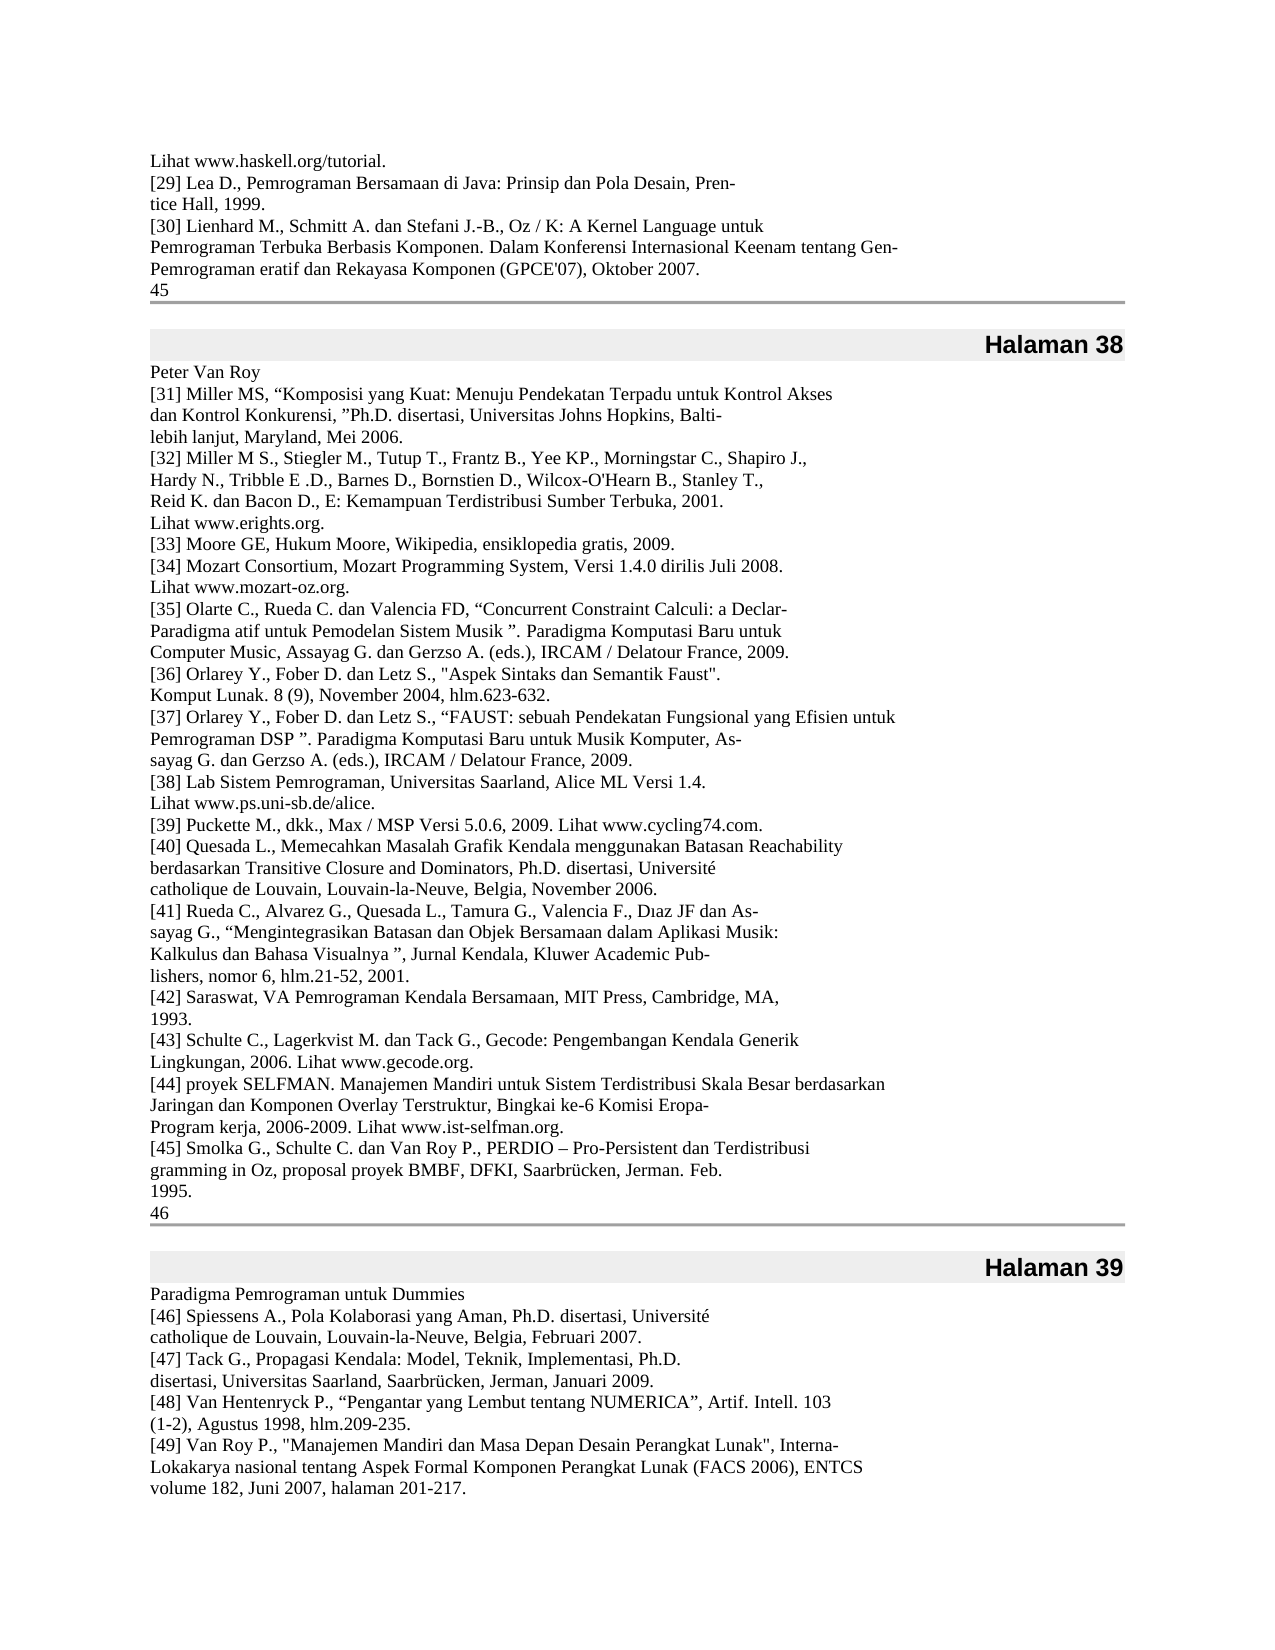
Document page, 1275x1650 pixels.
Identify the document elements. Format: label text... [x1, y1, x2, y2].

text Paradigma Pemrograman untuk Dummies [150, 1283, 1125, 1305]
text Reid K. dan Bacon D., E: Kemampuan Terdistribusi Sumber Terbuka, 2001. [150, 490, 1125, 512]
text Peter Van Roy [150, 361, 1125, 382]
text Lihat www.ps.uni-sb.de/alice. [150, 792, 1125, 814]
text Lingkungan, 2006. Lihat www.gecode.org. [150, 1051, 1125, 1072]
text Computer Music, Assayag G. dan Gerzso A. (eds.), IRCAM / Delatour France, 2009. [150, 641, 1125, 663]
text Lihat www.mozart-oz.org. [150, 576, 1125, 598]
text [42] Saraswat, VA Pemrograman Kendala Bersamaan, MIT Press, Cambridge, MA, [150, 986, 1125, 1008]
text lishers, nomor 6, hlm.21-52, 2001. [150, 964, 1125, 986]
text Lokakarya nasional tentang Aspek Formal Komponen Perangkat Lunak (FACS 2006), ENTCS [150, 1456, 1125, 1477]
text Komput Lunak. 8 (9), November 2004, hlm.623-632. [150, 684, 1125, 706]
text Pemrograman Terbuka Berbasis Komponen. Dalam Konferensi Internasional Keenam tentang Gen- [150, 236, 1125, 258]
text Hardy N., Tribble E .D., Barnes D., Bornstien D., Wilcox-O'Hearn B., Stanley T., [150, 469, 1125, 490]
text (1-2), Agustus 1998, hlm.209-235. [150, 1413, 1125, 1434]
text [41] Rueda C., Alvarez G., Quesada L., Tamura G., Valencia F., Dıaz JF dan As- [150, 900, 1125, 921]
text sayag G. dan Gerzso A. (eds.), IRCAM / Delatour France, 2009. [150, 749, 1125, 771]
text 1993. [150, 1008, 1125, 1029]
text volume 182, Juni 2007, halaman 201-217. [150, 1477, 1125, 1499]
text [38] Lab Sistem Pemrograman, Universitas Saarland, Alice ML Versi 1.4. [150, 771, 1125, 792]
text 46 [150, 1202, 1125, 1223]
text 45 [150, 279, 1125, 300]
text Program kerja, 2006-2009. Lihat www.ist-selfman.org. [150, 1116, 1125, 1137]
text [31] Miller MS, “Komposisi yang Kuat: Menuju Pendekatan Terpadu untuk Kontrol Akses [150, 382, 1125, 404]
text [37] Orlarey Y., Fober D. dan Letz S., “FAUST: sebuah Pendekatan Fungsional yang Efisien untuk [150, 706, 1125, 727]
text [36] Orlarey Y., Fober D. dan Letz S., "Aspek Sintaks dan Semantik Faust". [150, 663, 1125, 684]
text disertasi, Universitas Saarland, Saarbrücken, Jerman, Januari 2009. [150, 1369, 1125, 1391]
text [33] Moore GE, Hukum Moore, Wikipedia, ensiklopedia gratis, 2009. [150, 533, 1125, 555]
text Pemrograman DSP ”. Paradigma Komputasi Baru untuk Musik Komputer, As- [150, 727, 1125, 749]
text [45] Smolka G., Schulte C. dan Van Roy P., PERDIO – Pro-Persistent dan Terdistribusi [150, 1137, 1125, 1159]
text sayag G., “Mengintegrasikan Batasan dan Objek Bersamaan dalam Aplikasi Musik: [150, 921, 1125, 943]
text berdasarkan Transitive Closure and Dominators, Ph.D. disertasi, Université [150, 857, 1125, 878]
text Lihat www.haskell.org/tutorial. [150, 150, 1125, 172]
text [29] Lea D., Pemrograman Bersamaan di Java: Prinsip dan Pola Desain, Pren- [150, 172, 1125, 193]
text [46] Spiessens A., Pola Kolaborasi yang Aman, Ph.D. disertasi, Université [150, 1305, 1125, 1326]
text [35] Olarte C., Rueda C. dan Valencia FD, “Concurrent Constraint Calculi: a Declar- [150, 598, 1125, 619]
text [43] Schulte C., Lagerkvist M. dan Tack G., Gecode: Pengembangan Kendala Generik [150, 1029, 1125, 1051]
text tice Hall, 1999. [150, 193, 1125, 215]
text lebih lanjut, Maryland, Mei 2006. [150, 426, 1125, 447]
text [48] ​​Van Hentenryck P., “Pengantar yang Lembut tentang NUMERICA”, Artif. Intell. 103 [150, 1391, 1125, 1413]
text Kalkulus dan Bahasa Visualnya ”, Jurnal Kendala, Kluwer Academic Pub- [150, 943, 1125, 964]
text catholique de Louvain, Louvain-la-Neuve, Belgia, Februari 2007. [150, 1326, 1125, 1348]
text [30] Lienhard M., Schmitt A. dan Stefani J.-B., Oz / K: A Kernel Language untuk [150, 215, 1125, 236]
text [49] Van Roy P., "Manajemen Mandiri dan Masa Depan Desain Perangkat Lunak", Interna- [150, 1434, 1125, 1456]
text Jaringan dan Komponen Overlay Terstruktur, Bingkai ke-6 Komisi Eropa- [150, 1094, 1125, 1116]
text catholique de Louvain, Louvain-la-Neuve, Belgia, November 2006. [150, 878, 1125, 900]
text [44] proyek SELFMAN. Manajemen Mandiri untuk Sistem Terdistribusi Skala Besar berdasarkan [150, 1072, 1125, 1094]
table_header Halaman 38 [150, 329, 1125, 361]
table_header Halaman 39 [150, 1251, 1125, 1283]
text Pemrograman eratif dan Rekayasa Komponen (GPCE'07), Oktober 2007. [150, 258, 1125, 279]
text 1995. [150, 1180, 1125, 1202]
text Lihat www.erights.org. [150, 512, 1125, 533]
text [39] Puckette M., dkk., Max / MSP Versi 5.0.6, 2009. Lihat www.cycling74.com. [150, 814, 1125, 835]
text [47] Tack G., Propagasi Kendala: Model, Teknik, Implementasi, Ph.D. [150, 1348, 1125, 1369]
text [40] Quesada L., Memecahkan Masalah Grafik Kendala menggunakan Batasan Reachability [150, 835, 1125, 857]
text dan Kontrol Konkurensi, ”Ph.D. disertasi, Universitas Johns Hopkins, Balti- [150, 404, 1125, 426]
text [34] Mozart Consortium, Mozart Programming System, Versi 1.4.0 dirilis Juli 2008. [150, 555, 1125, 576]
text gramming in Oz, proposal proyek BMBF, DFKI, Saarbrücken, Jerman. Feb. [150, 1159, 1125, 1180]
text Paradigma atif untuk Pemodelan Sistem Musik ”. Paradigma Komputasi Baru untuk [150, 619, 1125, 641]
text [32] Miller M S., Stiegler M., Tutup T., Frantz B., Yee KP., Morningstar C., Shapiro J., [150, 447, 1125, 469]
